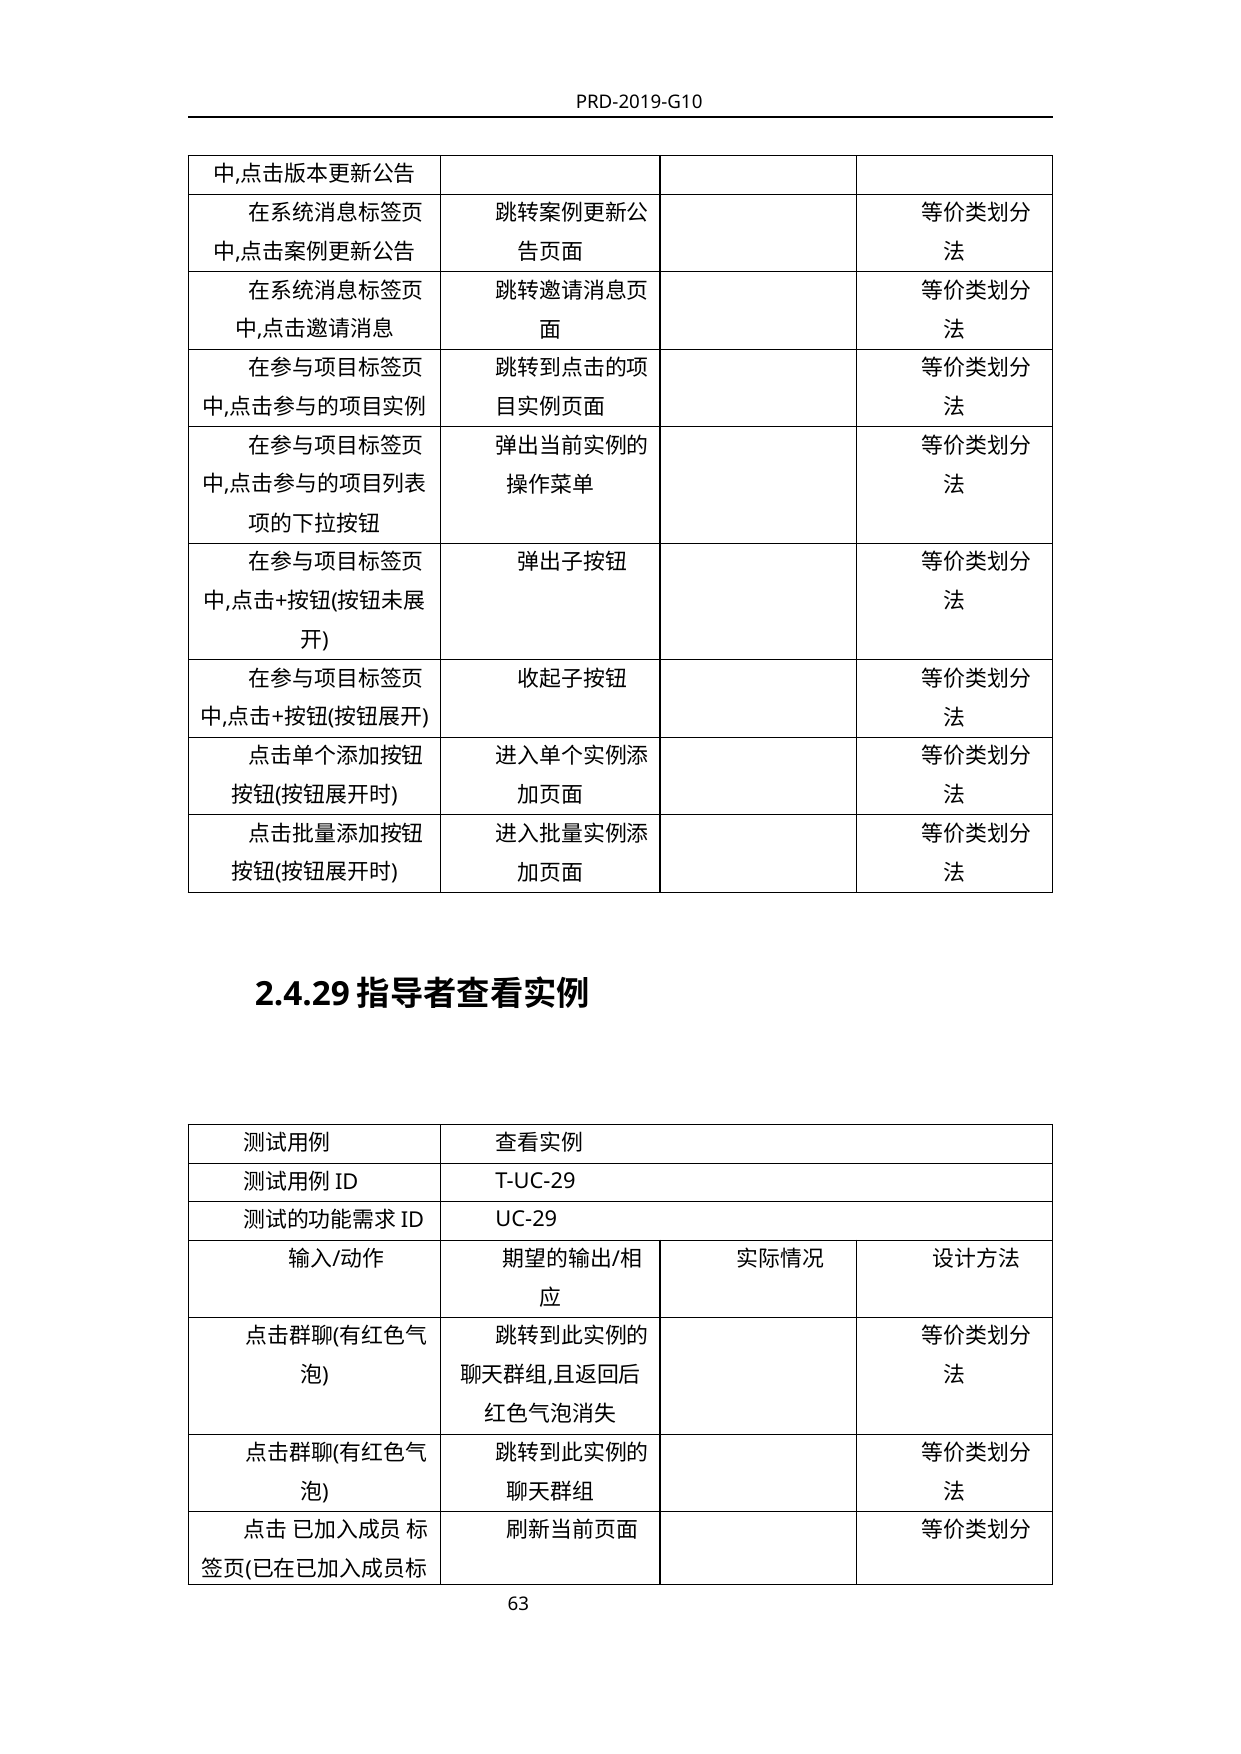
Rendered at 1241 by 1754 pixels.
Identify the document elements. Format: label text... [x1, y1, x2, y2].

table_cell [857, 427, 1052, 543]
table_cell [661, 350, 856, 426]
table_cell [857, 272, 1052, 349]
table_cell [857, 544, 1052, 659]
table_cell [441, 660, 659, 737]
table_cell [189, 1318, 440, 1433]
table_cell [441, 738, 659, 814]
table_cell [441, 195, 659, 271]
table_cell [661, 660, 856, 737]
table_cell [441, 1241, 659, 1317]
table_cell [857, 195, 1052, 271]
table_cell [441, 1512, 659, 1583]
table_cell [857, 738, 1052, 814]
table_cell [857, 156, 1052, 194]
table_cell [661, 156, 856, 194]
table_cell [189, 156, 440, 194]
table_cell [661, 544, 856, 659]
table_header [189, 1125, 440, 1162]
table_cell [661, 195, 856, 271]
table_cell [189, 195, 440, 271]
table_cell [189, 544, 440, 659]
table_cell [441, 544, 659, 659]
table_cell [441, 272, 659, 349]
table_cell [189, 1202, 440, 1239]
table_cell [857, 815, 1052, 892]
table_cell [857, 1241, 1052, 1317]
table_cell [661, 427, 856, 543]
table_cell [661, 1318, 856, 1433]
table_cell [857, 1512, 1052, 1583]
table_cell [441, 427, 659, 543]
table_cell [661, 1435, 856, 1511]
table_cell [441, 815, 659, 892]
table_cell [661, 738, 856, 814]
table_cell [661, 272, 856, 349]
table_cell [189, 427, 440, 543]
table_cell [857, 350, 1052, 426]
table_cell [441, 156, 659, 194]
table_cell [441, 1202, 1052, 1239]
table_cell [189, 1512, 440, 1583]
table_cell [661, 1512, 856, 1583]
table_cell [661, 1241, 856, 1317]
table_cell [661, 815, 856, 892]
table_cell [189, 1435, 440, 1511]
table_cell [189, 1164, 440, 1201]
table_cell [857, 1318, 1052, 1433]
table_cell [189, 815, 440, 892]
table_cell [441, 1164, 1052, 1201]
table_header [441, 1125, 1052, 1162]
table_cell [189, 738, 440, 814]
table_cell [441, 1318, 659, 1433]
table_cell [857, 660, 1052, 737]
subtitle 2.4.29指导者查看实例 [187, 958, 1053, 1023]
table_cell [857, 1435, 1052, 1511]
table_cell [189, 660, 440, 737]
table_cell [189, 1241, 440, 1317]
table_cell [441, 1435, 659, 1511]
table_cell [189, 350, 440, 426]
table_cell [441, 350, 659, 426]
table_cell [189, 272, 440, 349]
